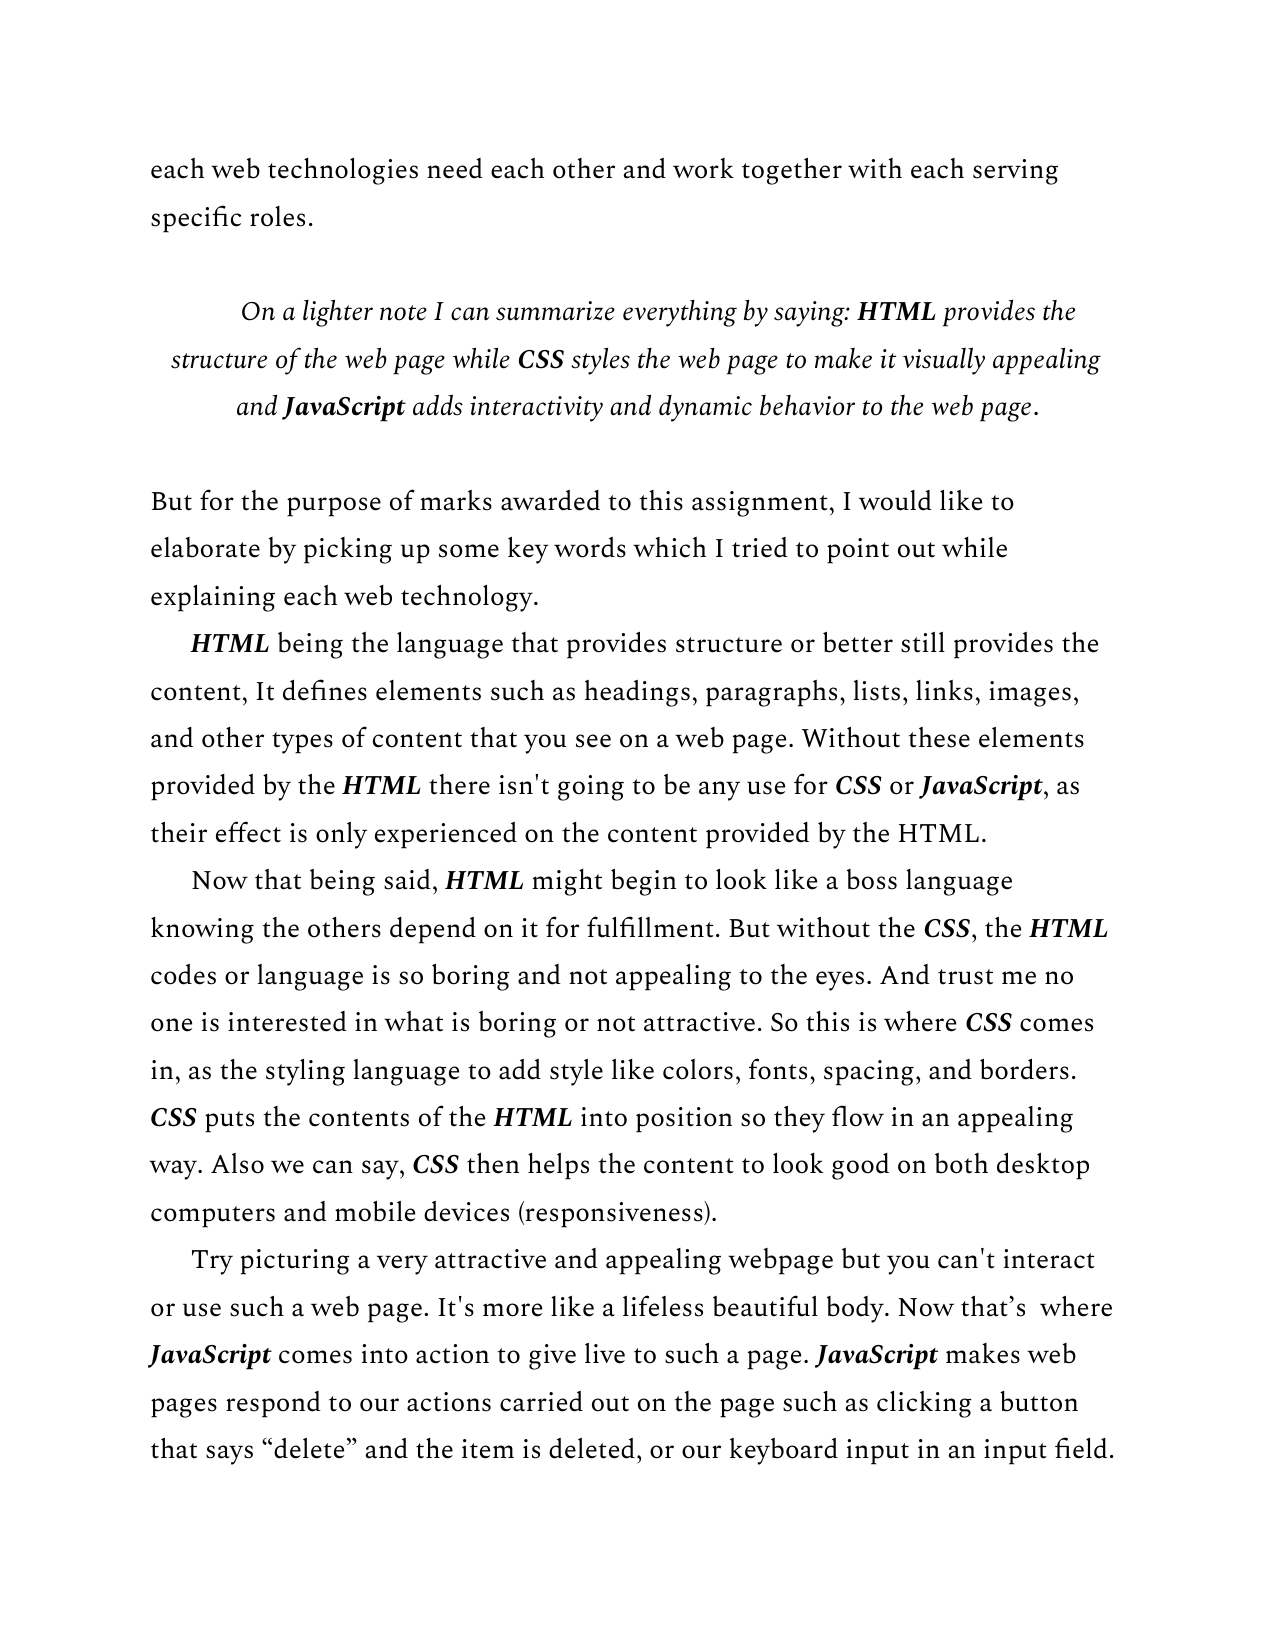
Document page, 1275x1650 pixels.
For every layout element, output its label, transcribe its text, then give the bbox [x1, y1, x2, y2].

text HTML being the language that provides structure or better still provides the content, It defines elements such as headings, paragraphs, lists, links, images, and other types of content that you see on a web page. Without these elements provided by the HTML there isn't going to be any use for CSS or JavaScript, as their effect is only experienced on the content provided by the HTML. [150, 624, 1125, 855]
text Now that being said, HTML might begin to look like a boss language knowing the others depend on it for fulfillment. But without the CSS, the HTML codes or language is so boring and not appealing to the eyes. And trust me no one is interested in what is boring or not attractive. So this is where CSS comes in, as the styling language to add style like colors, fonts, spacing, and borders. CSS puts the contents of the HTML into position so they flow in an appealing way. Also we can say, CSS then helps the content to look good on both desktop computers and mobile devices (responsiveness). [150, 861, 1125, 1234]
text On a lighter note I can summarize everything by saying: HTML provides the structure of the web page while CSS styles the web page to make it visually appealing and JavaScript adds interactivity and dynamic behavior to the web page. [150, 292, 1125, 428]
text But for the purpose of marks awarded to this assignment, I would like to elaborate by picking up some key words which I tried to point out while explaining each web technology. [150, 482, 1125, 618]
text Try picturing a very attractive and appealing webpage but you can't interact or use such a web page. It's more like a lifeless beautiful body. Now that’s where JavaScript comes into action to give live to such a page. JavaScript makes web pages respond to our actions carried out on the page such as clicking a button that says “delete” and the item is deleted, or our keyboard input in an input field. [150, 1240, 1125, 1471]
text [150, 150, 1125, 239]
